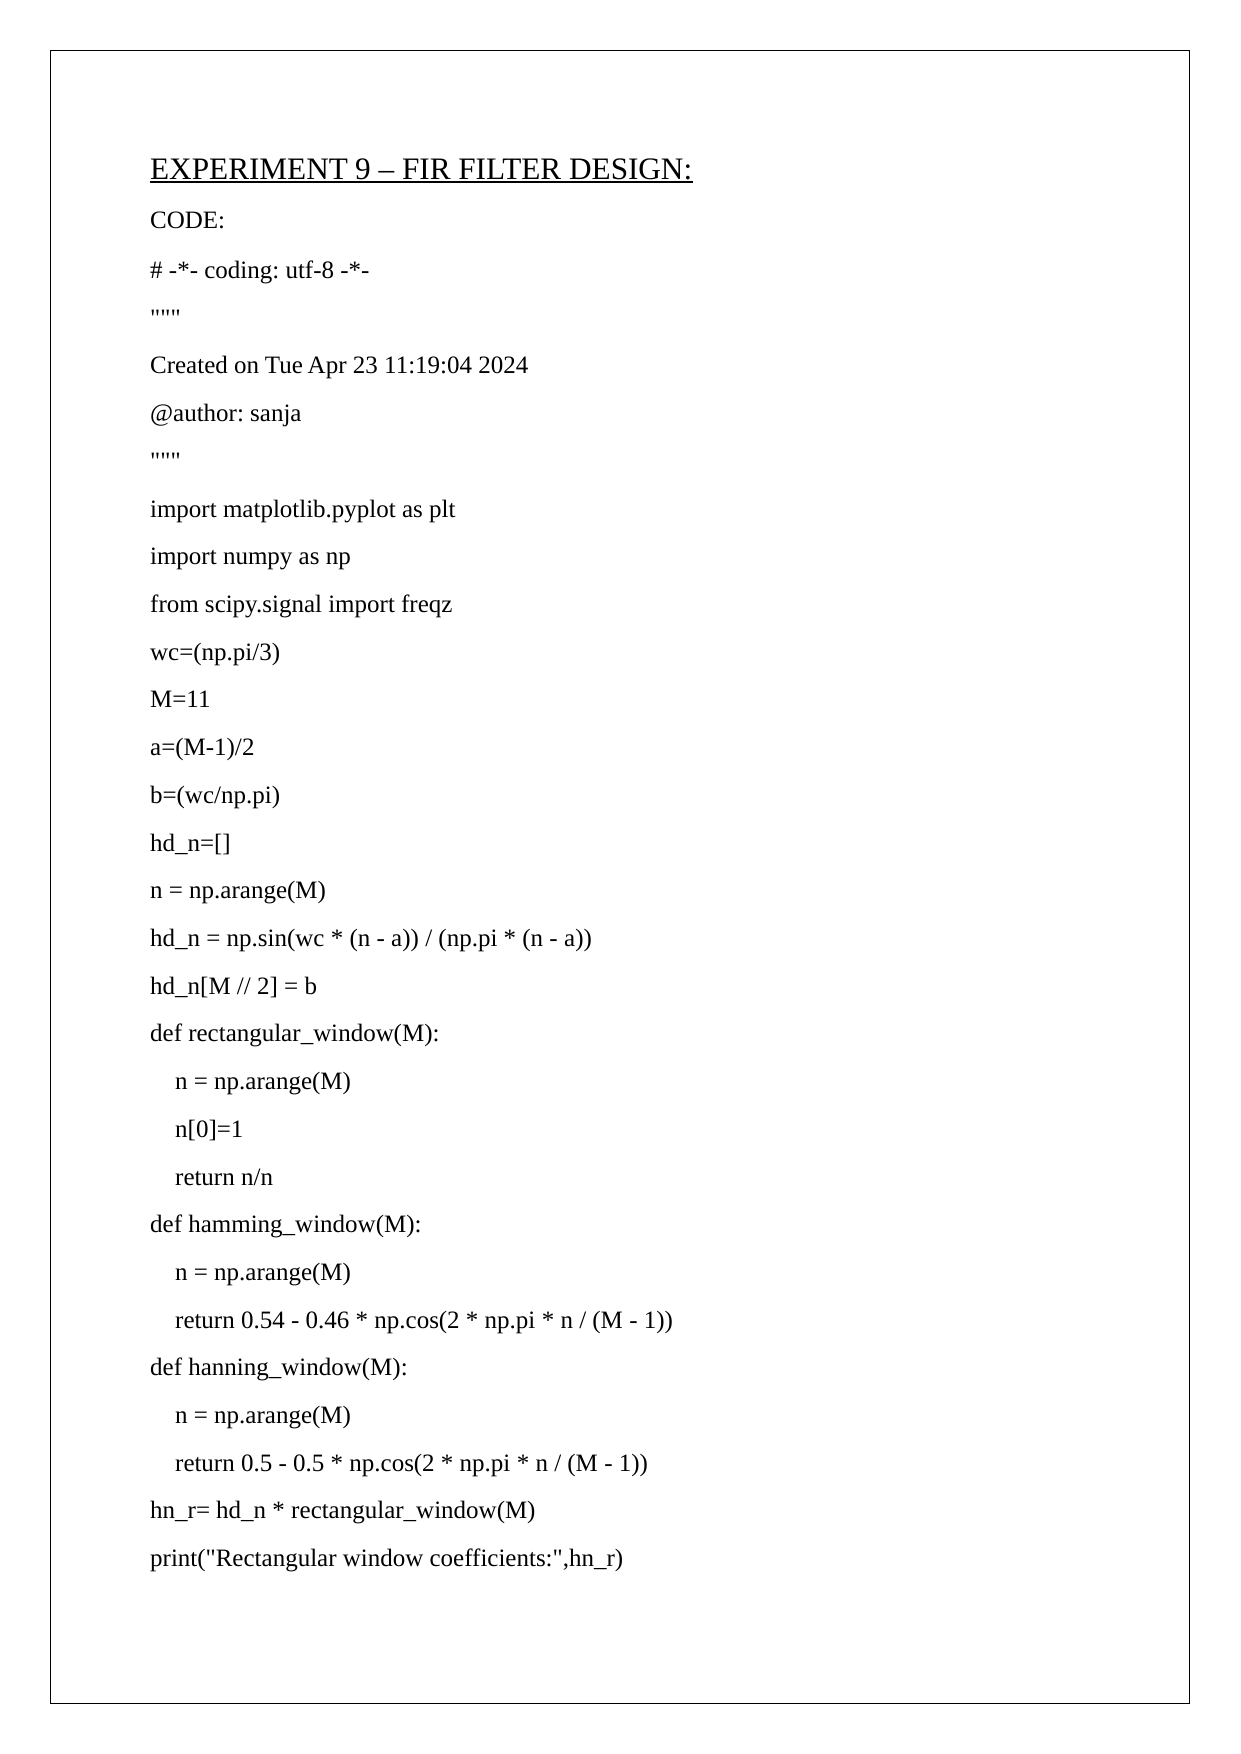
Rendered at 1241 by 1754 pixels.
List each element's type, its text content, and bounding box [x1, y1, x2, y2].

text wc=(np.pi/3) [150, 637, 1090, 666]
text return 0.54 - 0.46 * np.cos(2 * np.pi * n / (M - 1)) [150, 1305, 1090, 1333]
text def hamming_window(M): [150, 1209, 1090, 1238]
text Created on Tue Apr 23 11:19:04 2024 [150, 351, 1090, 379]
text import matplotlib.pyplot as plt [150, 494, 1090, 522]
text return n/n [150, 1162, 1090, 1190]
text hd_n[M // 2] = b [150, 971, 1090, 999]
text """ [150, 446, 1090, 475]
text a=(M-1)/2 [150, 732, 1090, 761]
text n = np.arange(M) [150, 1400, 1090, 1429]
text import numpy as np [150, 541, 1090, 570]
text return 0.5 - 0.5 * np.cos(2 * np.pi * n / (M - 1)) [150, 1448, 1090, 1477]
text b=(wc/np.pi) [150, 780, 1090, 809]
text M=11 [150, 684, 1090, 713]
text hd_n = np.sin(wc * (n - a)) / (np.pi * (n - a)) [150, 923, 1090, 952]
text hn_r= hd_n * rectangular_window(M) [150, 1496, 1090, 1524]
text n = np.arange(M) [150, 875, 1090, 904]
text def rectangular_window(M): [150, 1018, 1090, 1047]
text n[0]=1 [150, 1114, 1090, 1143]
text @author: sanja [150, 398, 1090, 427]
text n = np.arange(M) [150, 1066, 1090, 1095]
text hd_n=[] [150, 828, 1090, 856]
text n = np.arange(M) [150, 1257, 1090, 1286]
text # -*- coding: utf-8 -*- [150, 255, 1090, 284]
text print("Rectangular window coefficients:",hn_r) [150, 1543, 1090, 1572]
text """ [150, 303, 1090, 332]
text EXPERIMENT 9 – FIR FILTER DESIGN: [150, 150, 1090, 186]
text def hanning_window(M): [150, 1352, 1090, 1381]
text from scipy.signal import freqz [150, 589, 1090, 618]
text CODE: [150, 205, 1090, 234]
